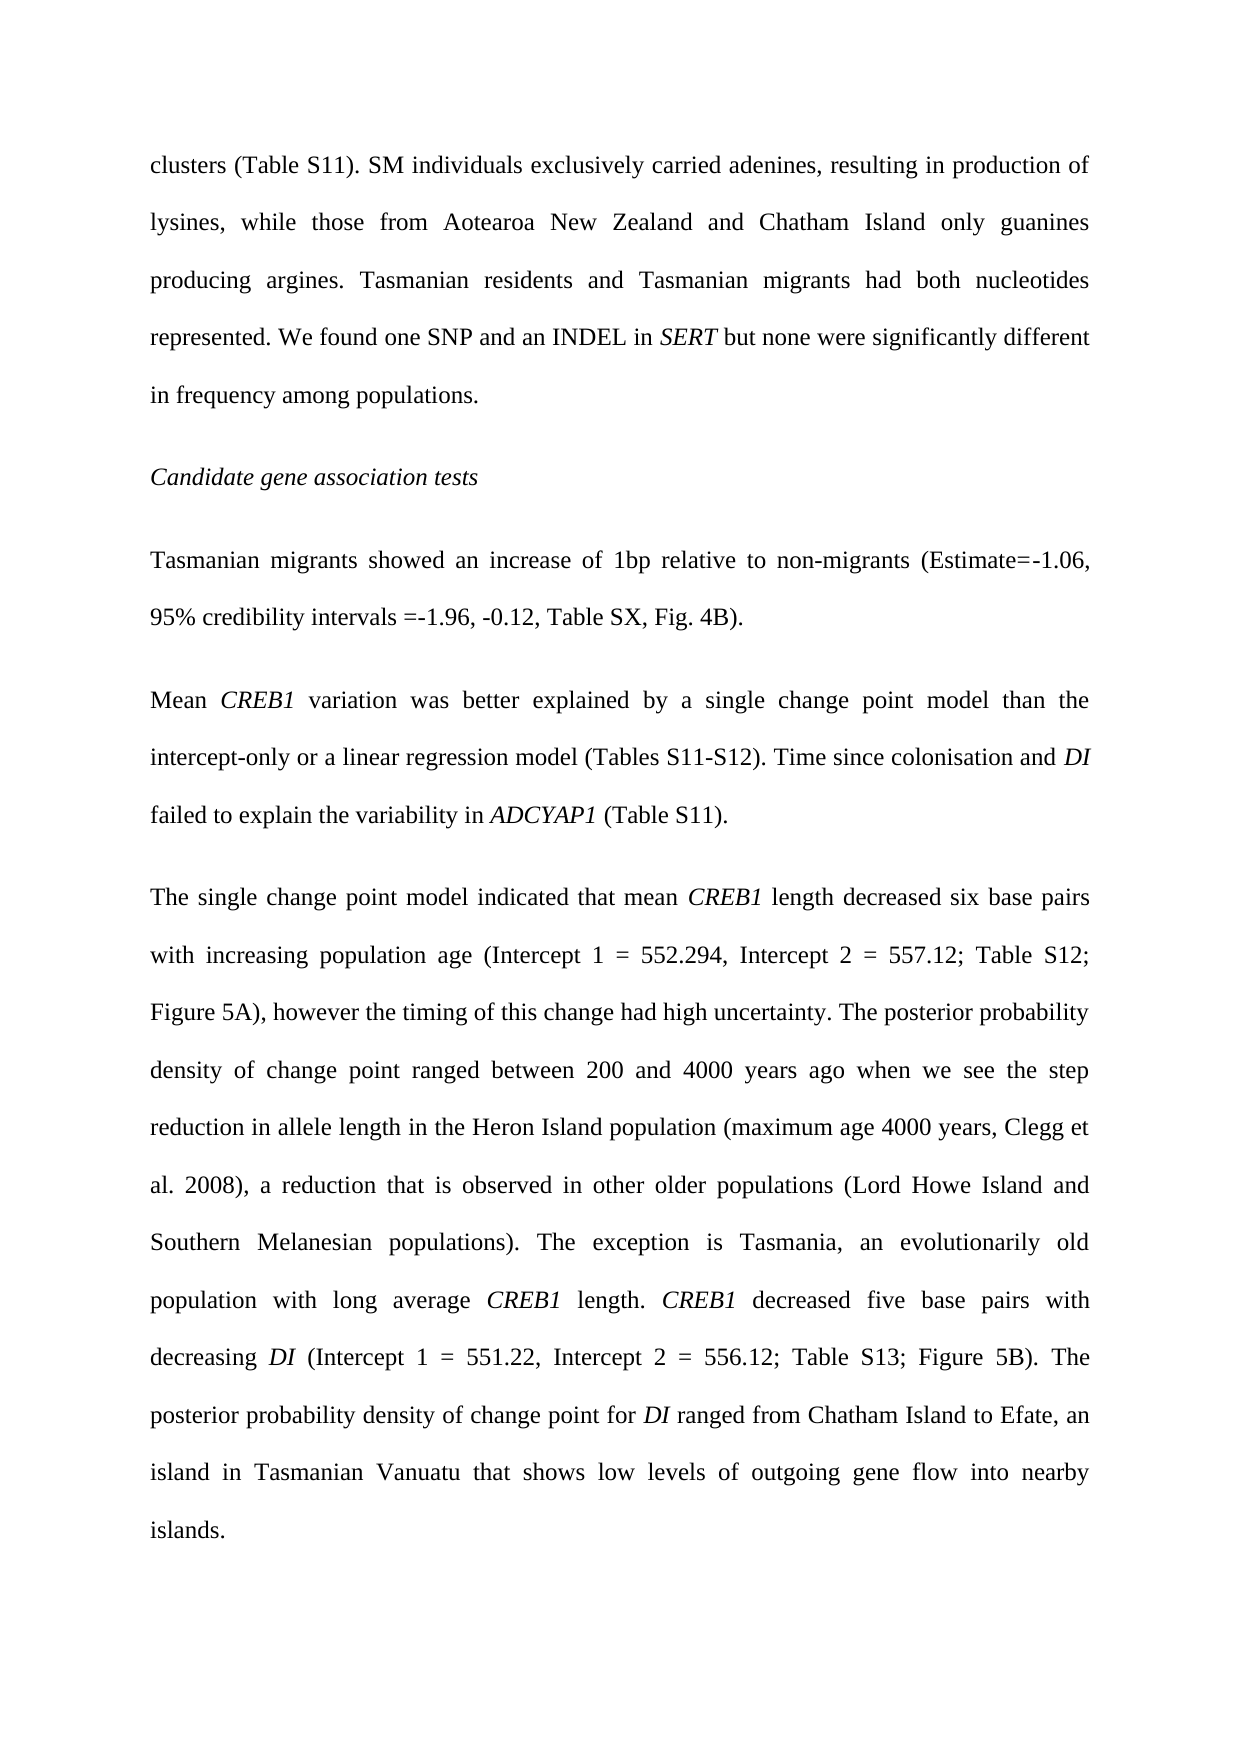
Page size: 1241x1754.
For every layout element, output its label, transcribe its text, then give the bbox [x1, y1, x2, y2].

text Candidate gene association tests [150, 462, 1090, 491]
text The single change point model indicated that mean CREB1 length decreased six base pairs with increasing population age (Intercept 1 = 552.294, Intercept 2 = 557.12; Table S12; Figure 5A), however the timing of this change had high uncertainty. The posterior probability density of change point ranged between 200 and 4000 years ago when we see the step reduction in allele length in the Heron Island population (maximum age 4000 years, Clegg et al. 2008), a reduction that is observed in other older populations (Lord Howe Island and Southern Melanesian populations). The exception is Tasmania, an evolutionarily old population with long average CREB1 length. CREB1 decreased five base pairs with decreasing DI (Intercept 1 = 551.22, Intercept 2 = 556.12; Table S13; Figure 5B). The posterior probability density of change point for DI ranged from Chatham Island to Efate, an island in Tasmanian Vanuatu that shows low levels of outgoing gene flow into nearby islands. [150, 882, 1090, 1544]
text Tasmanian migrants showed an increase of 1bp relative to non-migrants (Estimate=-1.06, 95% credibility intervals =-1.96, -0.12, Table SX, Fig. 4B). [150, 545, 1090, 631]
text Mean CREB1 variation was better explained by a single change point model than the intercept-only or a linear regression model (Tables S11-S12). Time since colonisation and DI failed to explain the variability in ADCYAP1 (Table S11). [150, 685, 1090, 829]
